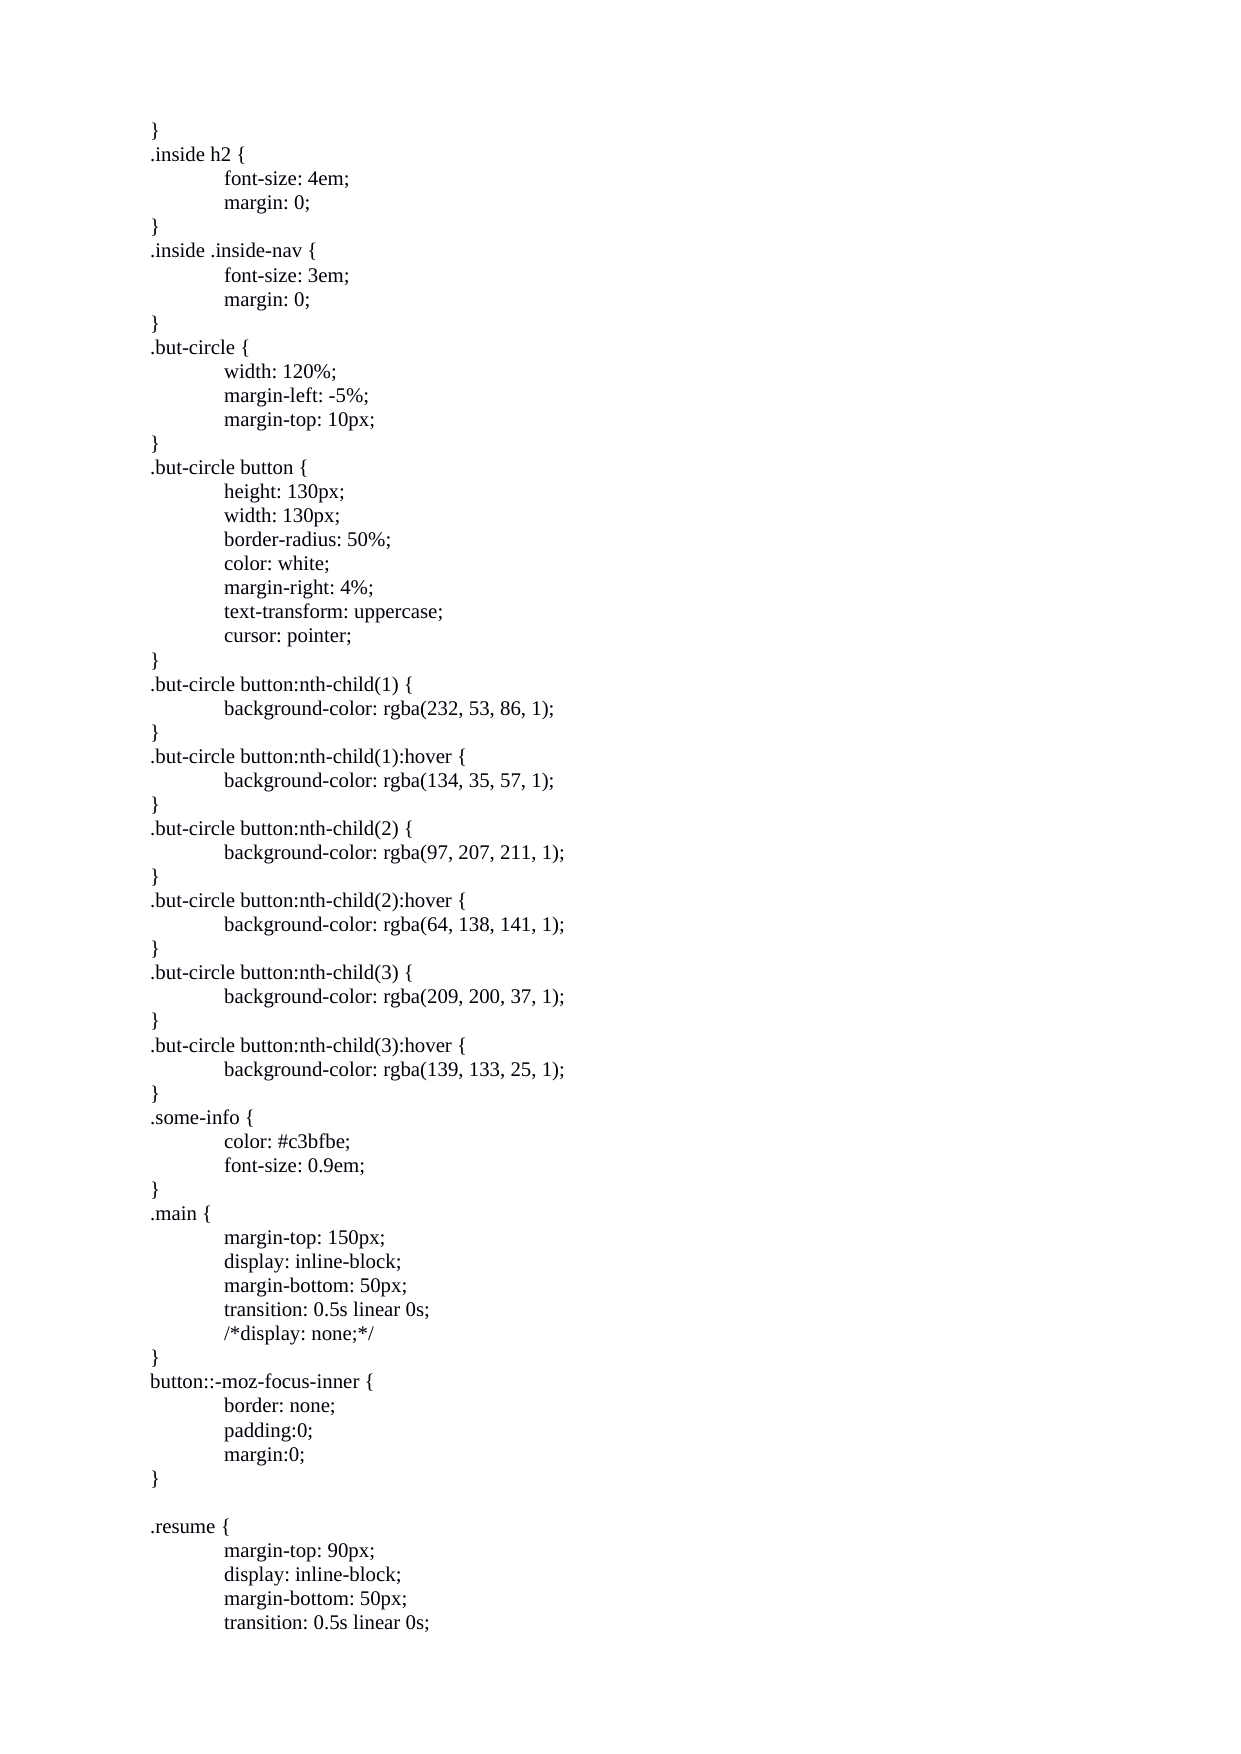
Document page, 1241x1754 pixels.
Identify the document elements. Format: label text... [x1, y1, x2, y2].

text margin-top: 90px; [150, 1538, 1125, 1562]
text /*display: none;*/ [150, 1321, 1125, 1345]
text .but-circle button { [150, 455, 1125, 479]
text width: 130px; [150, 503, 1125, 527]
text margin-right: 4%; [150, 575, 1125, 599]
text font-size: 0.9em; [150, 1153, 1125, 1177]
text border: none; [150, 1393, 1125, 1417]
text } [150, 214, 1125, 238]
text height: 130px; [150, 479, 1125, 503]
text } [150, 647, 1125, 672]
text } [150, 311, 1125, 335]
text margin-top: 10px; [150, 407, 1125, 431]
text .but-circle button:nth-child(3):hover { [150, 1032, 1125, 1057]
text } [150, 1345, 1125, 1369]
text .some-info { [150, 1105, 1125, 1129]
text cursor: pointer; [150, 623, 1125, 647]
text .inside h2 { [150, 142, 1125, 166]
text } [150, 720, 1125, 744]
text background-color: rgba(64, 138, 141, 1); [150, 912, 1125, 936]
text margin-top: 150px; [150, 1225, 1125, 1249]
text .inside .inside-nav { [150, 238, 1125, 262]
text transition: 0.5s linear 0s; [150, 1610, 1125, 1634]
text padding:0; [150, 1417, 1125, 1442]
text font-size: 3em; [150, 262, 1125, 287]
text font-size: 4em; [150, 166, 1125, 190]
text margin: 0; [150, 287, 1125, 311]
text margin-left: -5%; [150, 383, 1125, 407]
text background-color: rgba(209, 200, 37, 1); [150, 984, 1125, 1008]
text background-color: rgba(139, 133, 25, 1); [150, 1057, 1125, 1081]
text border-radius: 50%; [150, 527, 1125, 551]
text .but-circle button:nth-child(2) { [150, 816, 1125, 840]
text background-color: rgba(232, 53, 86, 1); [150, 696, 1125, 720]
text .but-circle button:nth-child(1) { [150, 672, 1125, 696]
text .resume { [150, 1514, 1125, 1538]
text .main { [150, 1201, 1125, 1225]
text background-color: rgba(134, 35, 57, 1); [150, 768, 1125, 792]
text } [150, 431, 1125, 455]
text display: inline-block; [150, 1562, 1125, 1586]
text } [150, 864, 1125, 888]
text } [150, 1081, 1125, 1105]
text color: white; [150, 551, 1125, 575]
text } [150, 1008, 1125, 1032]
text } [150, 792, 1125, 816]
text } [150, 1177, 1125, 1201]
text } [150, 936, 1125, 960]
text background-color: rgba(97, 207, 211, 1); [150, 840, 1125, 864]
text margin-bottom: 50px; [150, 1586, 1125, 1610]
text .but-circle button:nth-child(1):hover { [150, 744, 1125, 768]
text margin-bottom: 50px; [150, 1273, 1125, 1297]
text text-transform: uppercase; [150, 599, 1125, 623]
text width: 120%; [150, 359, 1125, 383]
text color: #c3bfbe; [150, 1129, 1125, 1153]
text .but-circle { [150, 335, 1125, 359]
text .but-circle button:nth-child(2):hover { [150, 888, 1125, 912]
text button::-moz-focus-inner { [150, 1369, 1125, 1393]
text margin:0; [150, 1442, 1125, 1466]
text } [150, 1466, 1125, 1490]
text margin: 0; [150, 190, 1125, 214]
text .but-circle button:nth-child(3) { [150, 960, 1125, 984]
text transition: 0.5s linear 0s; [150, 1297, 1125, 1321]
text display: inline-block; [150, 1249, 1125, 1273]
text } [150, 118, 1125, 142]
